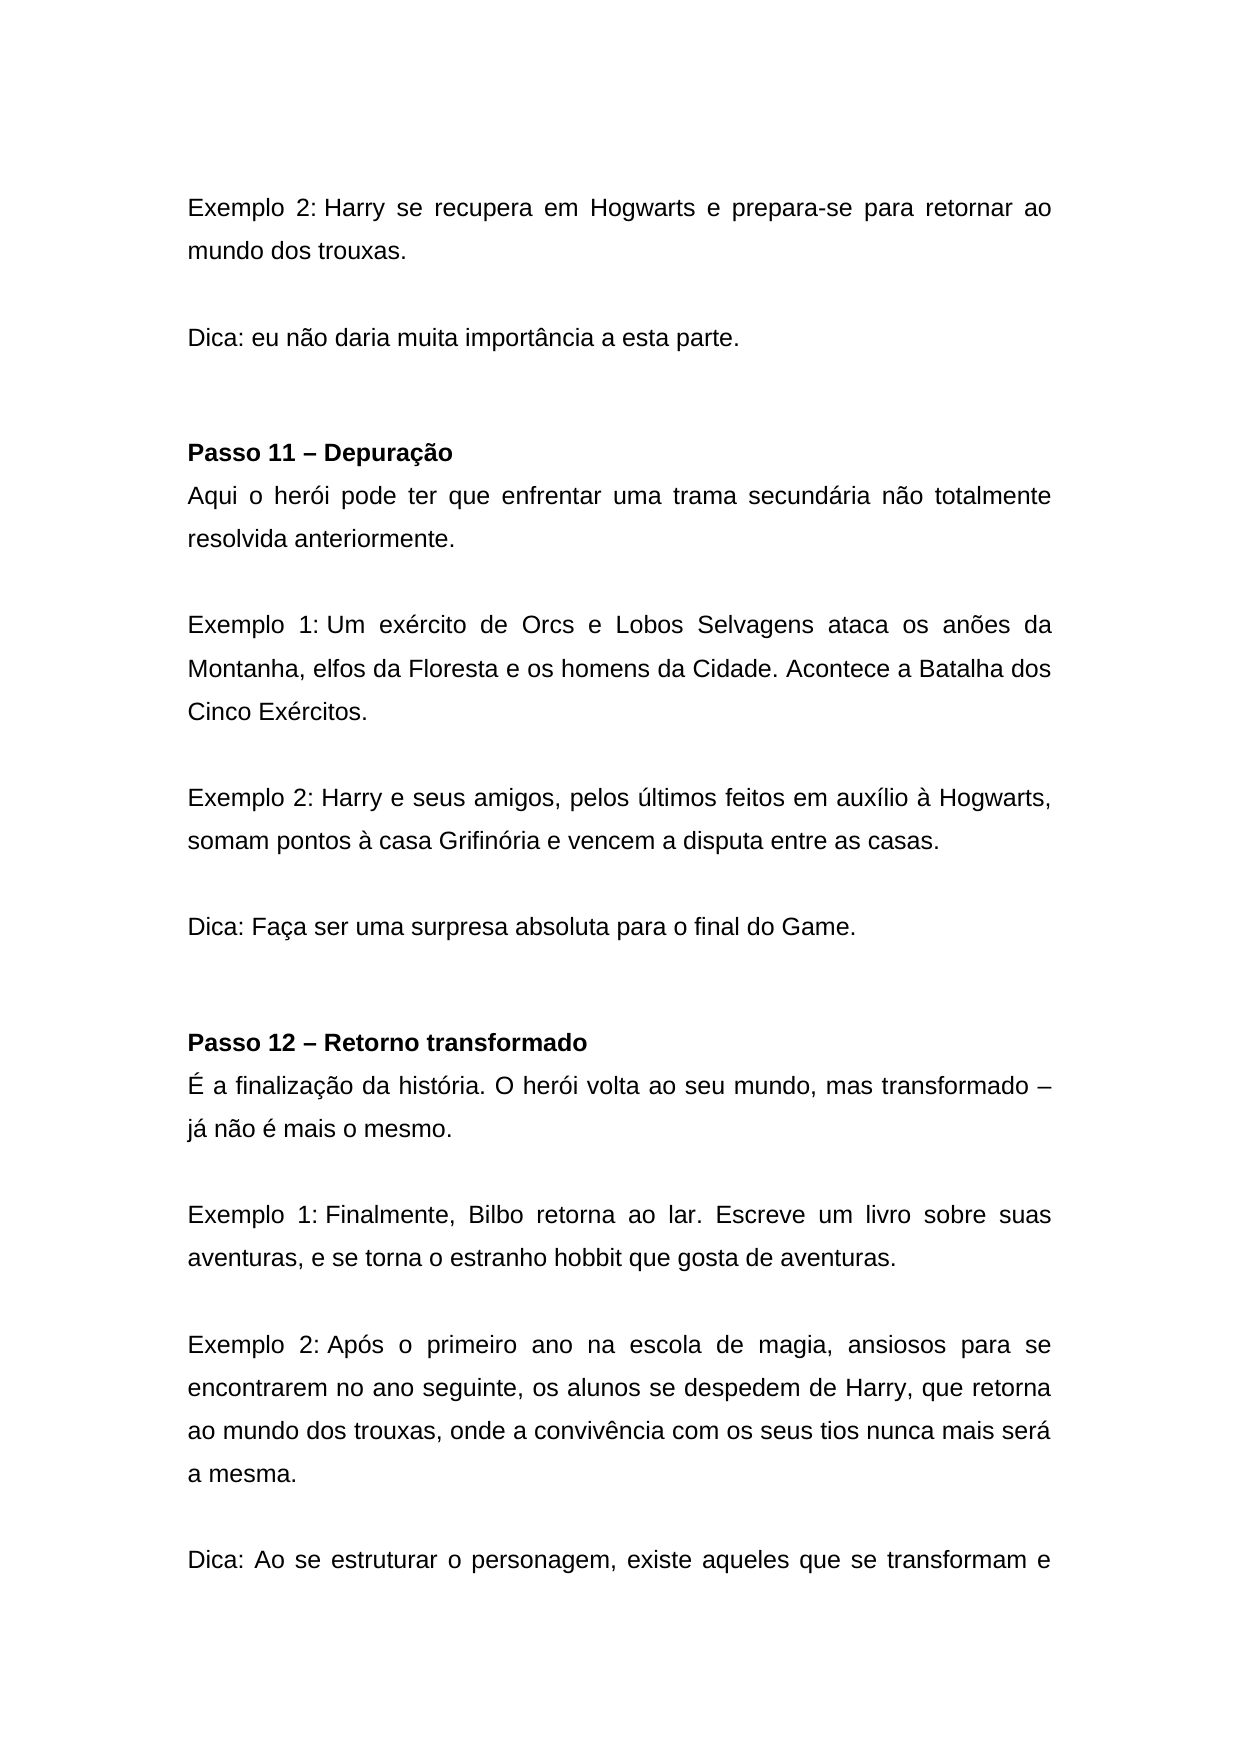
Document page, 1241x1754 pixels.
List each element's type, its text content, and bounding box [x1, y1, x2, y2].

text Dica: eu não daria muita importância a esta parte. [187, 322, 1053, 351]
text Exemplo 2: Harry e seus amigos, pelos últimos feitos em auxílio à Hogwarts, somam pontos à casa Grifinória e vencem a disputa entre as casas. [187, 783, 1053, 855]
text Exemplo 1: Um exército de Orcs e Lobos Selvagens ataca os anões da Montanha, elfos da Floresta e os homens da Cidade. Acontece a Batalha dos Cinco Exércitos. [187, 610, 1053, 725]
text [187, 1545, 1053, 1574]
text Exemplo 2: Após o primeiro ano na escola de magia, ansiosos para se encontrarem no ano seguinte, os alunos se despedem de Harry, que retorna ao mundo dos trouxas, onde a convivência com os seus tios nunca mais será a mesma. [187, 1329, 1053, 1488]
text Passo 11 – Depuração [187, 438, 1053, 467]
text É a finalização da história. O herói volta ao seu mundo, mas transformado – já não é mais o mesmo. [187, 1071, 1053, 1143]
text Exemplo 1: Finalmente, Bilbo retorna ao lar. Escreve um livro sobre suas aventuras, e se torna o estranho hobbit que gosta de aventuras. [187, 1200, 1053, 1272]
text Aqui o herói pode ter que enfrentar uma trama secundária não totalmente resolvida anteriormente. [187, 481, 1053, 553]
text Exemplo 2: Harry se recupera em Hogwarts e prepara-se para retornar ao mundo dos trouxas. [187, 193, 1053, 265]
text Passo 12 – Retorno transformado [187, 1028, 1053, 1056]
text Dica: Faça ser uma surpresa absoluta para o final do Game. [187, 912, 1053, 941]
